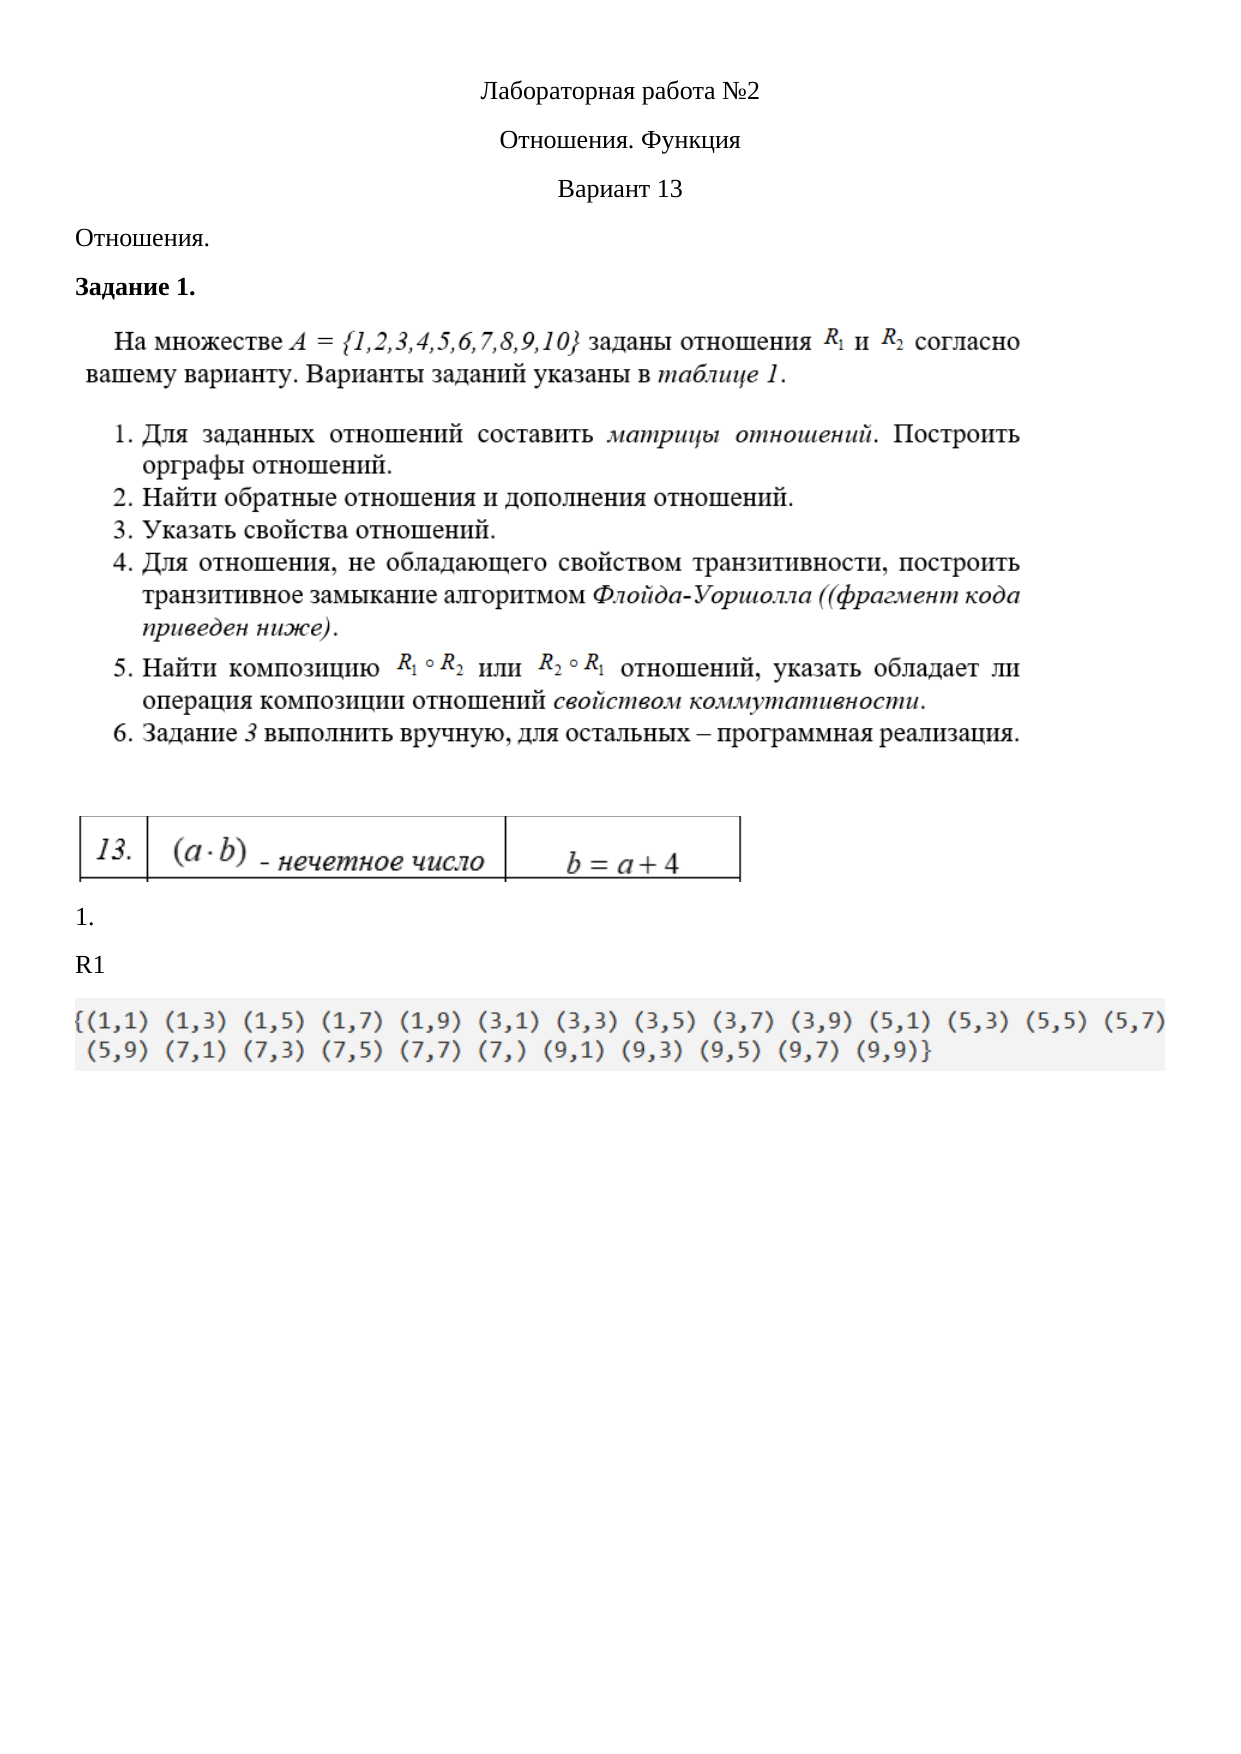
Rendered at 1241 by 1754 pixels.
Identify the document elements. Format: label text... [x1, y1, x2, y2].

text Отношения. [75, 222, 1165, 252]
text 1. [75, 901, 1165, 931]
text Лабораторная работа №2 [75, 75, 1165, 105]
text Вариант 13 [75, 173, 1165, 203]
picture [75, 998, 1166, 1071]
text R1 [75, 949, 1165, 979]
text Отношения. Функция [75, 124, 1165, 154]
picture [75, 320, 1044, 751]
text Задание 1. [75, 271, 1165, 301]
picture [75, 816, 749, 882]
